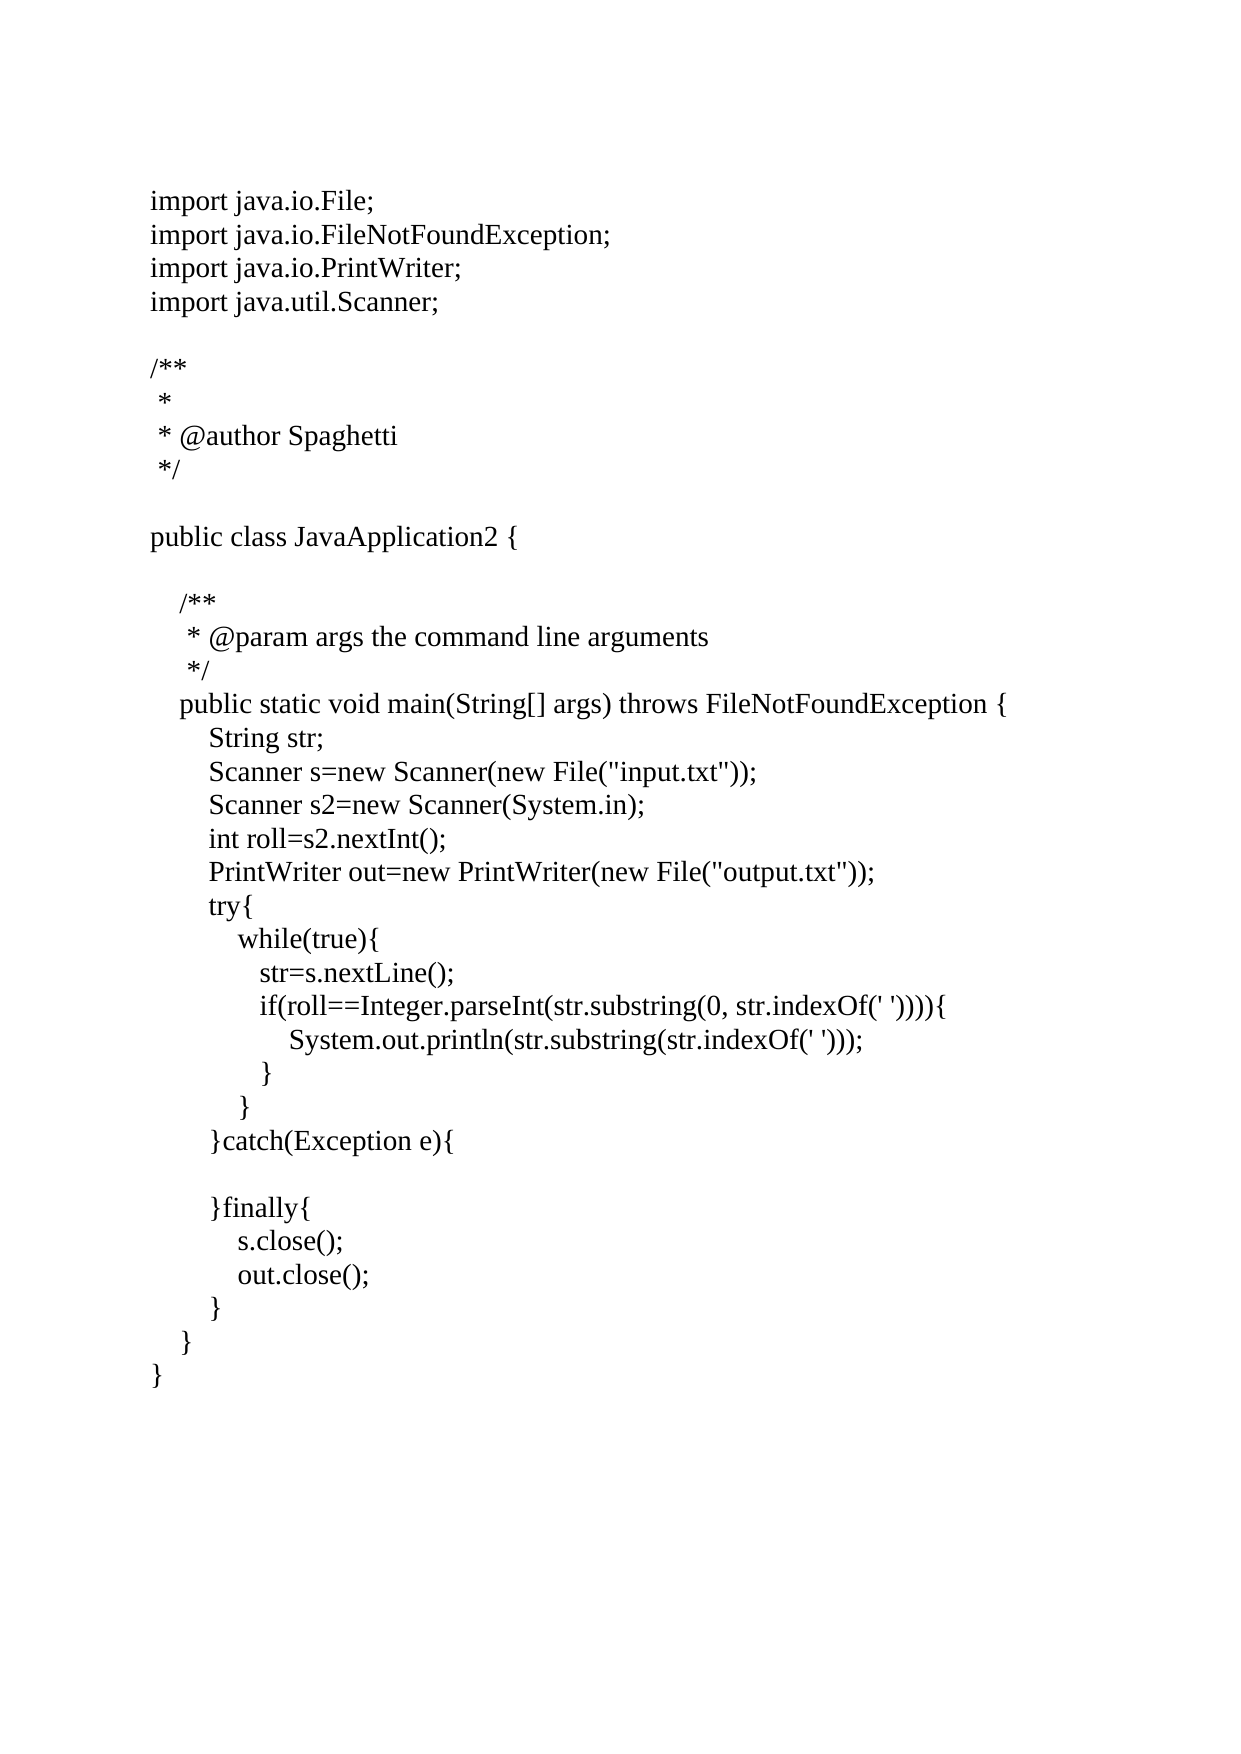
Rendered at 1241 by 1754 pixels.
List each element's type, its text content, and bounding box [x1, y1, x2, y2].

text }catch(Exception e){ [150, 1123, 1090, 1156]
text s.close(); [150, 1223, 1090, 1257]
text PrintWriter out=new PrintWriter(new File("output.txt")); [150, 854, 1090, 888]
text public static void main(String[] args) throws FileNotFoundException { [150, 687, 1090, 720]
text } [150, 1357, 1090, 1391]
text import java.io.File; [150, 183, 1090, 217]
text str=s.nextLine(); [150, 955, 1090, 988]
text System.out.println(str.substring(str.indexOf(' '))); [150, 1022, 1090, 1056]
text * @param args the command line arguments [150, 619, 1090, 653]
text } [150, 1056, 1090, 1089]
text } [150, 1089, 1090, 1123]
text try{ [150, 888, 1090, 921]
text public class JavaApplication2 { [150, 519, 1090, 552]
text while(true){ [150, 921, 1090, 955]
text } [150, 1324, 1090, 1357]
text int roll=s2.nextInt(); [150, 821, 1090, 854]
text import java.io.PrintWriter; [150, 251, 1090, 284]
text out.close(); [150, 1257, 1090, 1290]
text import java.io.FileNotFoundException; [150, 217, 1090, 251]
text * [150, 385, 1090, 418]
text */ [150, 653, 1090, 687]
text if(roll==Integer.parseInt(str.substring(0, str.indexOf(' ')))){ [150, 988, 1090, 1022]
text import java.util.Scanner; [150, 284, 1090, 318]
text String str; [150, 720, 1090, 754]
text } [150, 1290, 1090, 1324]
text Scanner s=new Scanner(new File("input.txt")); [150, 754, 1090, 787]
text */ [150, 452, 1090, 485]
text /** [150, 586, 1090, 619]
text * @author Spaghetti [150, 418, 1090, 452]
text Scanner s2=new Scanner(System.in); [150, 787, 1090, 821]
text /** [150, 351, 1090, 385]
text }finally{ [150, 1190, 1090, 1223]
